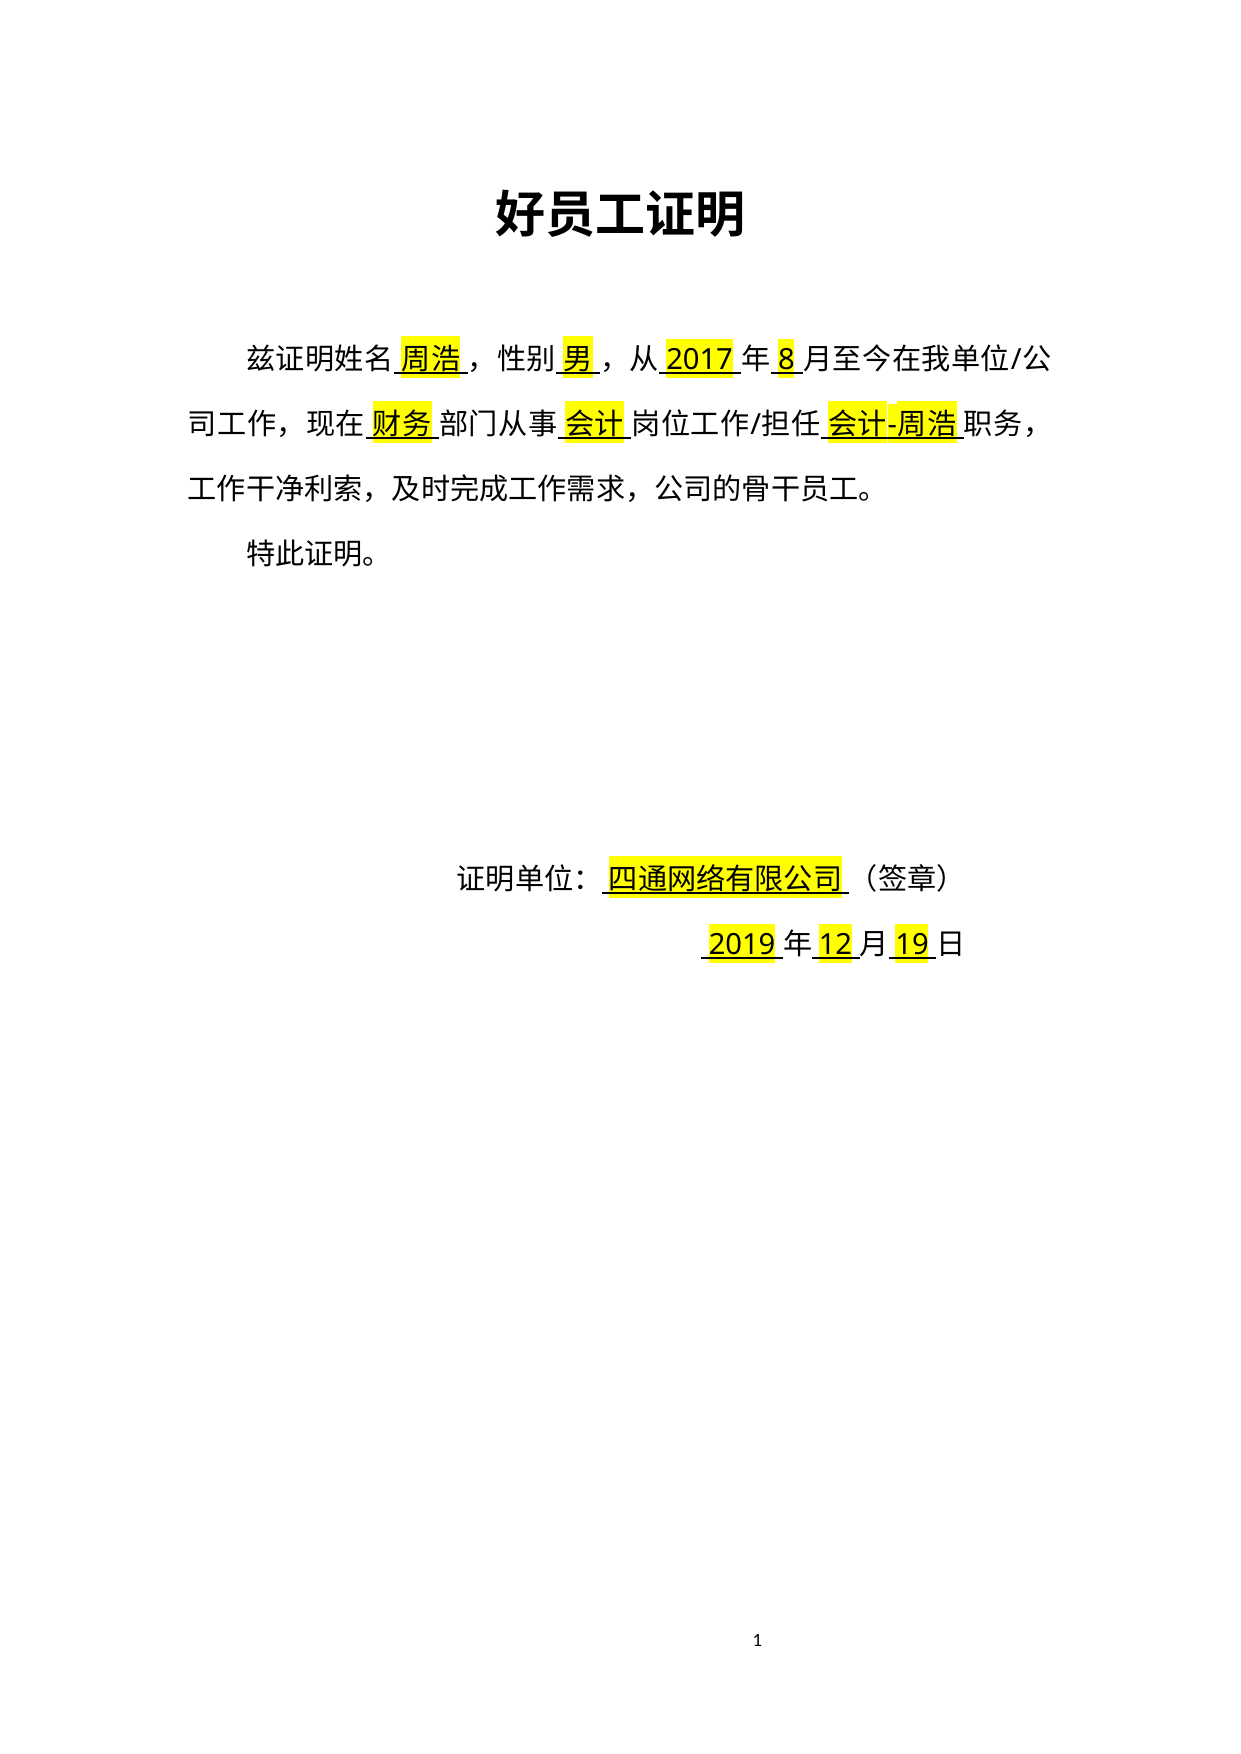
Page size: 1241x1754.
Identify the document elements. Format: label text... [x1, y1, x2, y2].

text 特此证明。 [187, 519, 1053, 584]
text 好员工证明 [187, 162, 1053, 259]
text 兹证明姓名 周浩 ，性别 男 ，从 2017 年 8 月至今在我单位/公司工作，现在 财务 部门从事 会计 岗位工作/担任 会计-周浩 职务，工作干净利索，及时完成工作需求，公司的骨干员工。 [187, 324, 1053, 519]
text 2019 年 12 月 19 日 [187, 909, 965, 974]
text 证明单位： 四通网络有限公司 （签章） [187, 844, 965, 909]
